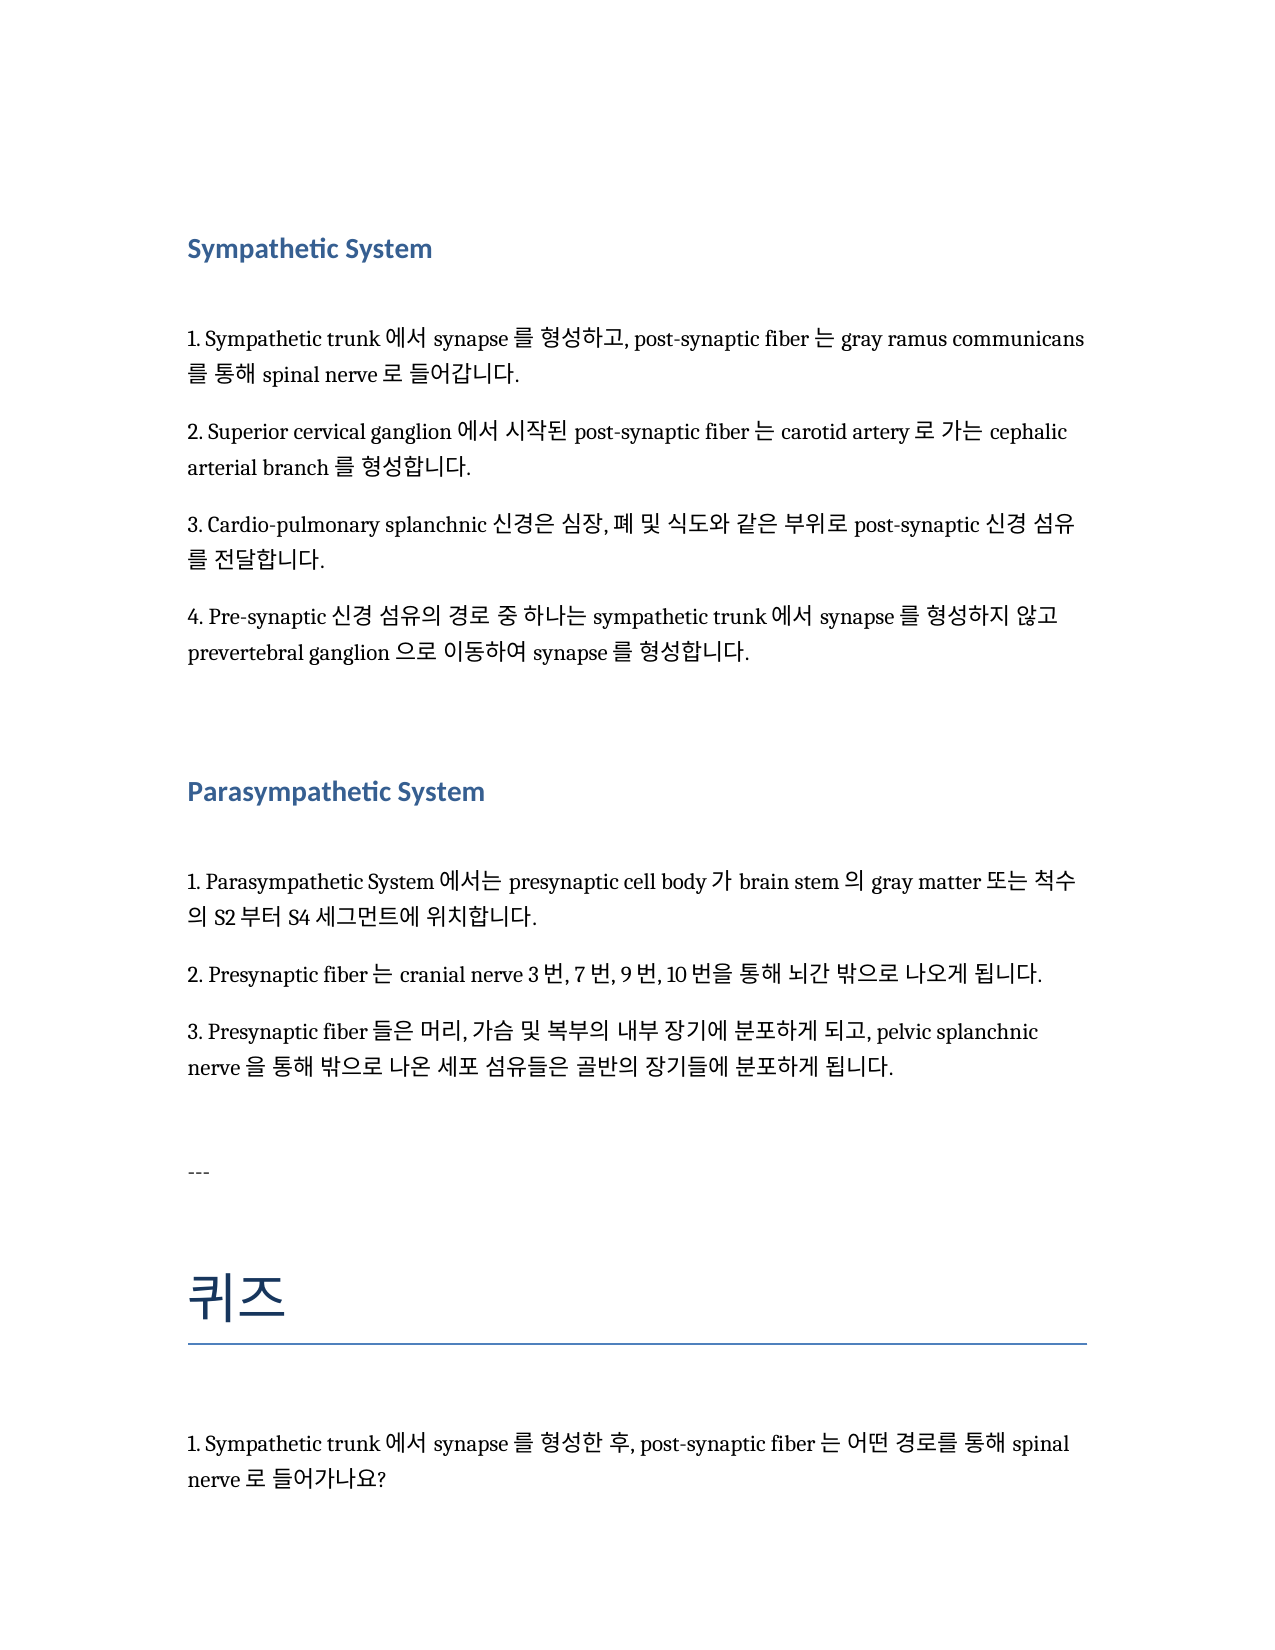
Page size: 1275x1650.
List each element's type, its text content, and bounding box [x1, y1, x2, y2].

text 3. Presynaptic fiber들은 머리, 가슴 및 복부의 내부 장기에 분포하게 되고, pelvic splanchnic nerve을 통해 밖으로 나온 세포 섬유들은 골반의 장기들에 분포하게 됩니다. [187, 1015, 1087, 1082]
text 2. Presynaptic fiber는 cranial nerve 3번, 7번, 9번, 10번을 통해 뇌간 밖으로 나오게 됩니다. [187, 958, 1087, 989]
subtitle Parasympathetic System [187, 773, 1087, 809]
text 1. Sympathetic trunk에서 synapse를 형성한 후, post-synaptic fiber는 어떤 경로를 통해 spinal nerve로 들어가나요? [187, 1427, 1087, 1494]
text 1. Sympathetic trunk에서 synapse를 형성하고, post-synaptic fiber는 gray ramus communicans를 통해 spinal nerve로 들어갑니다. [187, 322, 1087, 389]
text 3. Cardio-pulmonary splanchnic 신경은 심장, 폐 및 식도와 같은 부위로 post-synaptic 신경 섬유를 전달합니다. [187, 508, 1087, 575]
title 퀴즈 [187, 1261, 1087, 1345]
text 4. Pre-synaptic 신경 섬유의 경로 중 하나는 sympathetic trunk에서 synapse를 형성하지 않고 prevertebral ganglion으로 이동하여 synapse를 형성합니다. [187, 600, 1087, 667]
text --- [187, 1158, 1087, 1185]
text 2. Superior cervical ganglion에서 시작된 post-synaptic fiber는 carotid artery로 가는 cephalic arterial branch를 형성합니다. [187, 415, 1087, 482]
subtitle Sympathetic System [187, 230, 1087, 266]
text 1. Parasympathetic System에서는 presynaptic cell body가 brain stem의 gray matter 또는 척수의 S2부터 S4 세그먼트에 위치합니다. [187, 865, 1087, 932]
